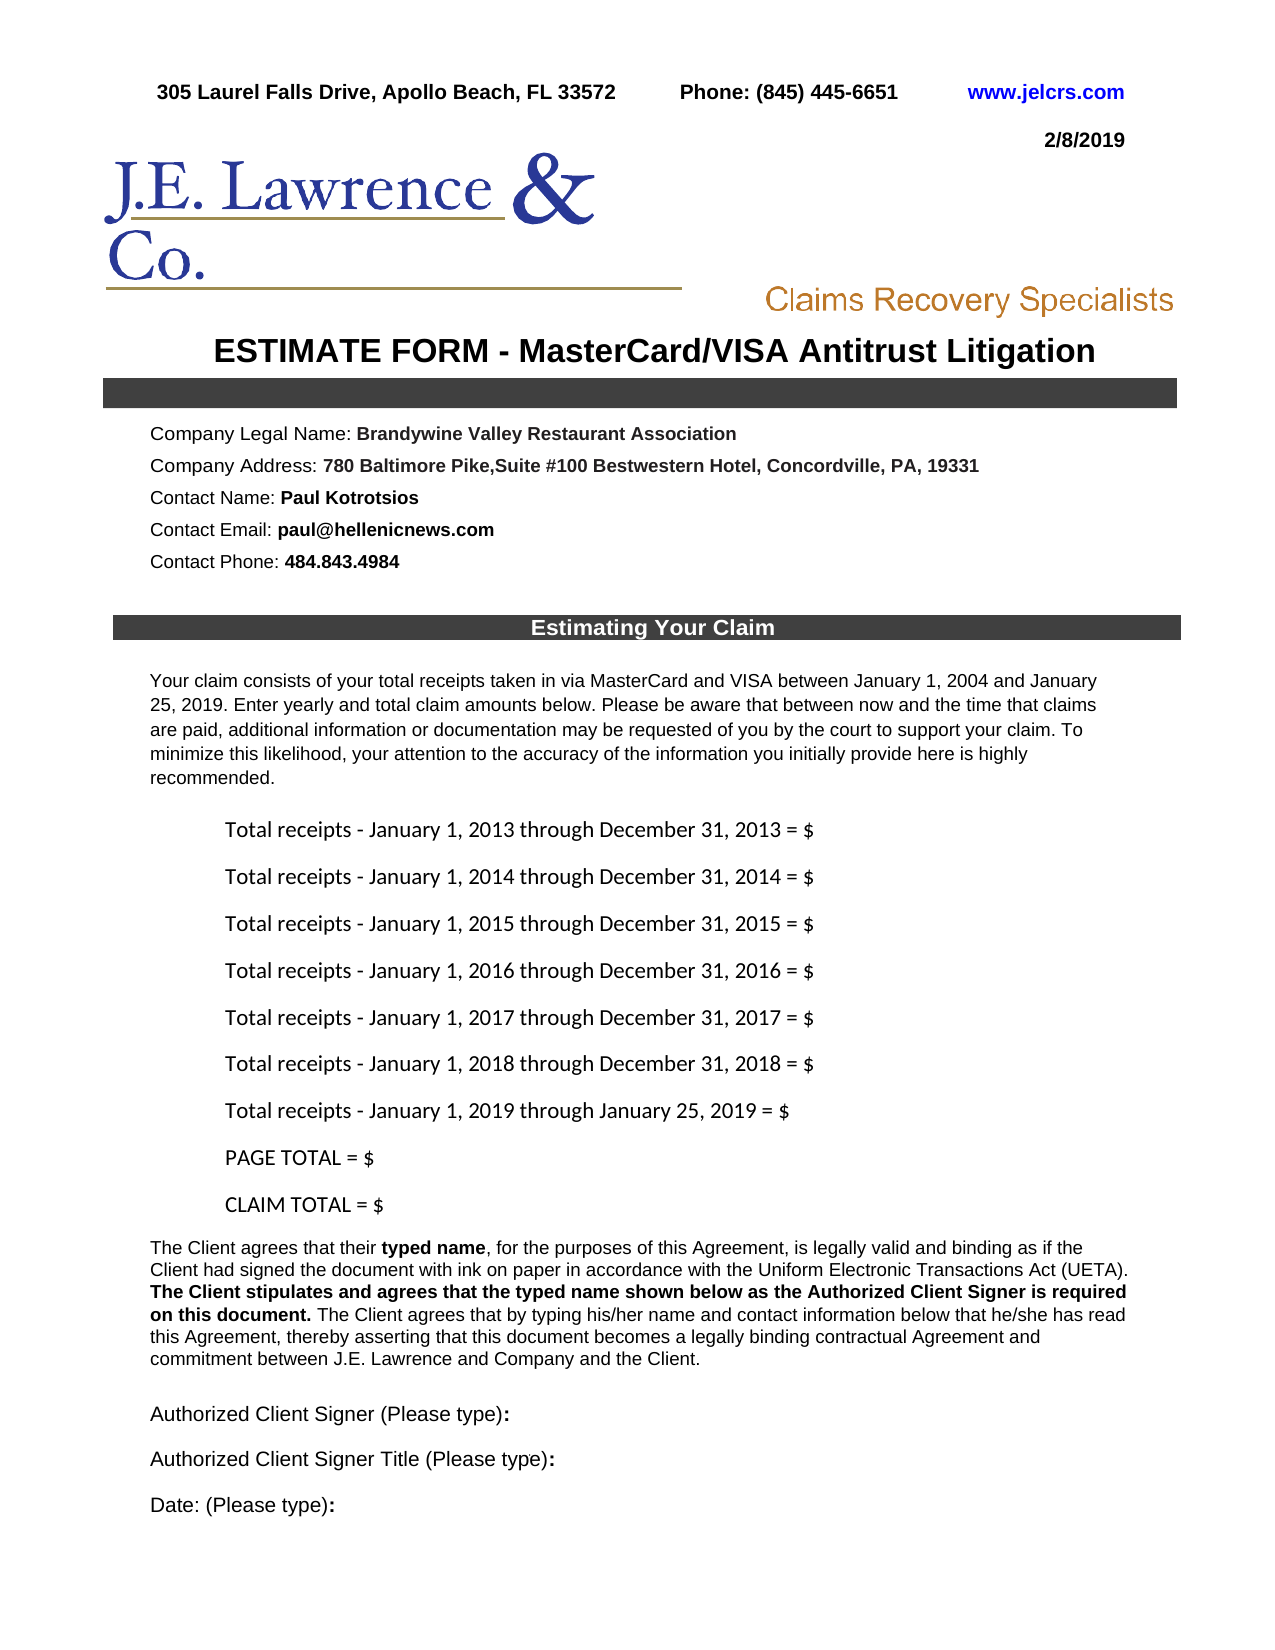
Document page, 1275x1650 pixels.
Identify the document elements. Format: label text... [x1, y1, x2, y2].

text Total receipts - January 1, 2017 through December 31, 2017 = $ [225, 1003, 1125, 1031]
text PAGE TOTAL = $ [225, 1143, 1125, 1171]
picture [823, 293, 863, 311]
text Company Legal Name: Brandywine Valley Restaurant Association [150, 409, 1125, 444]
text Your claim consists of your total receipts taken in via MasterCard and VISA between January 1, 2004 and January 25, 2019. Enter yearly and total claim amounts below. Please be aware that between now and the time that claims are paid, additional information or documentation may be requested of you by the court to support your claim. To minimize this likelihood, your attention to the accuracy of the information you initially provide here is highly recommended. [149, 670, 1125, 788]
text Contact Email: paul@hellenicnews.com [150, 518, 1125, 540]
text Authorized Client Signer Title (Please type): [150, 1447, 1125, 1493]
subtitle Estimating Your Claim [112, 614, 1191, 640]
picture [985, 293, 1010, 318]
text Total receipts - January 1, 2019 through January 25, 2019 = $ [225, 1096, 1125, 1124]
text Contact Name: Paul Kotrotsios [150, 486, 1125, 508]
text CLAIM TOTAL = $ [225, 1190, 1125, 1218]
text Authorized Client Signer (Please type): [150, 1402, 1125, 1447]
text Total receipts - January 1, 2016 through December 31, 2016 = $ [225, 956, 1125, 984]
text 305 Laurel Falls Drive, Apollo Beach, FL 33572 Phone: (845) 445-6651 www.jelcrs.com 2/8/2019 [152, 56, 1125, 152]
picture [1101, 293, 1117, 311]
text Total receipts - January 1, 2015 through December 31, 2015 = $ [225, 909, 1125, 937]
picture [1020, 286, 1039, 311]
picture [158, 248, 190, 280]
text The Client agrees that their typed name, for the purposes of this Agreement, is legally valid and binding as if the Client had signed the document with ink on paper in accordance with the Uniform Electronic Transactions Act (UETA). The Client stipulates and agrees that the typed name shown below as the Authorized Client Signer is required on this document. The Client agrees that by typing his/her name and contact information below that he/she has read this Agreement, thereby asserting that this document becomes a legally binding contractual Agreement and commitment between J.E. Lawrence and Company and the Client. [150, 1237, 1134, 1369]
text Contact Phone: 484.843.4984 [150, 551, 1125, 572]
text Total receipts - January 1, 2018 through December 31, 2018 = $ [225, 1049, 1125, 1077]
picture [796, 293, 813, 311]
picture [1042, 287, 1098, 317]
picture [222, 161, 491, 210]
text Total receipts - January 1, 2013 through December 31, 2013 = $ [225, 815, 1125, 843]
picture [766, 286, 788, 311]
text Company Address: 780 Baltimore Pike,Suite #100 Bestwestern Hotel, Concordville, PA, 19331 [150, 454, 1125, 476]
text Total receipts - January 1, 2014 through December 31, 2014 = $ [225, 862, 1125, 890]
text Date: (Please type): [150, 1493, 1125, 1517]
text ESTIMATE FORM - MasterCard/VISA Antitrust Litigation [201, 331, 1109, 370]
picture [1133, 287, 1173, 311]
